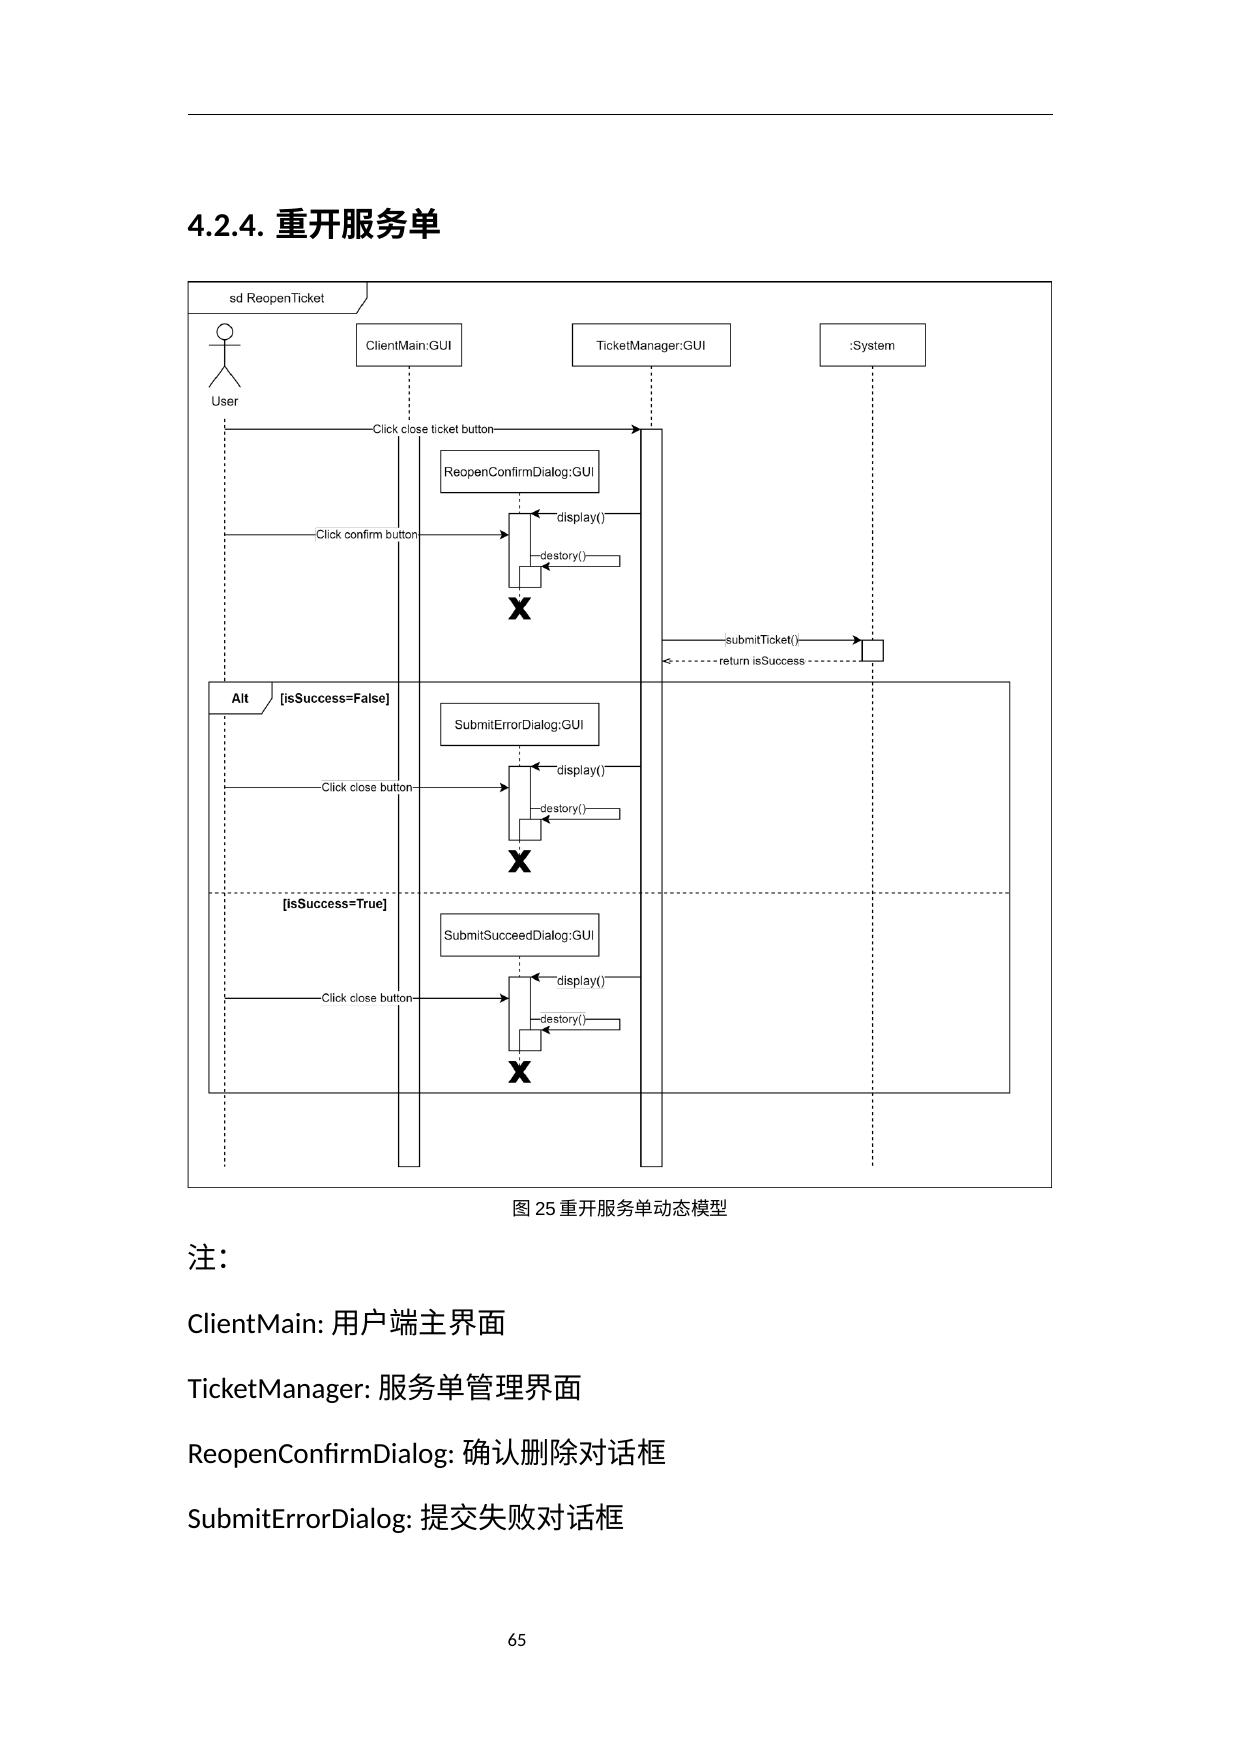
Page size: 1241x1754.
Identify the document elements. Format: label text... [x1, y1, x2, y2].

text ReopenConfirmDialog: 确认删除对话框 [187, 1419, 1053, 1484]
text TicketManager: 服务单管理界面 [187, 1354, 1053, 1419]
subtitle 重开服务单 [187, 189, 1053, 254]
text 注： [187, 1224, 1053, 1289]
text SubmitErrorDialog: 提交失败对话框 [187, 1484, 1053, 1549]
text ClientMain: 用户端主界面 [187, 1289, 1053, 1354]
picture [187, 281, 1052, 1188]
